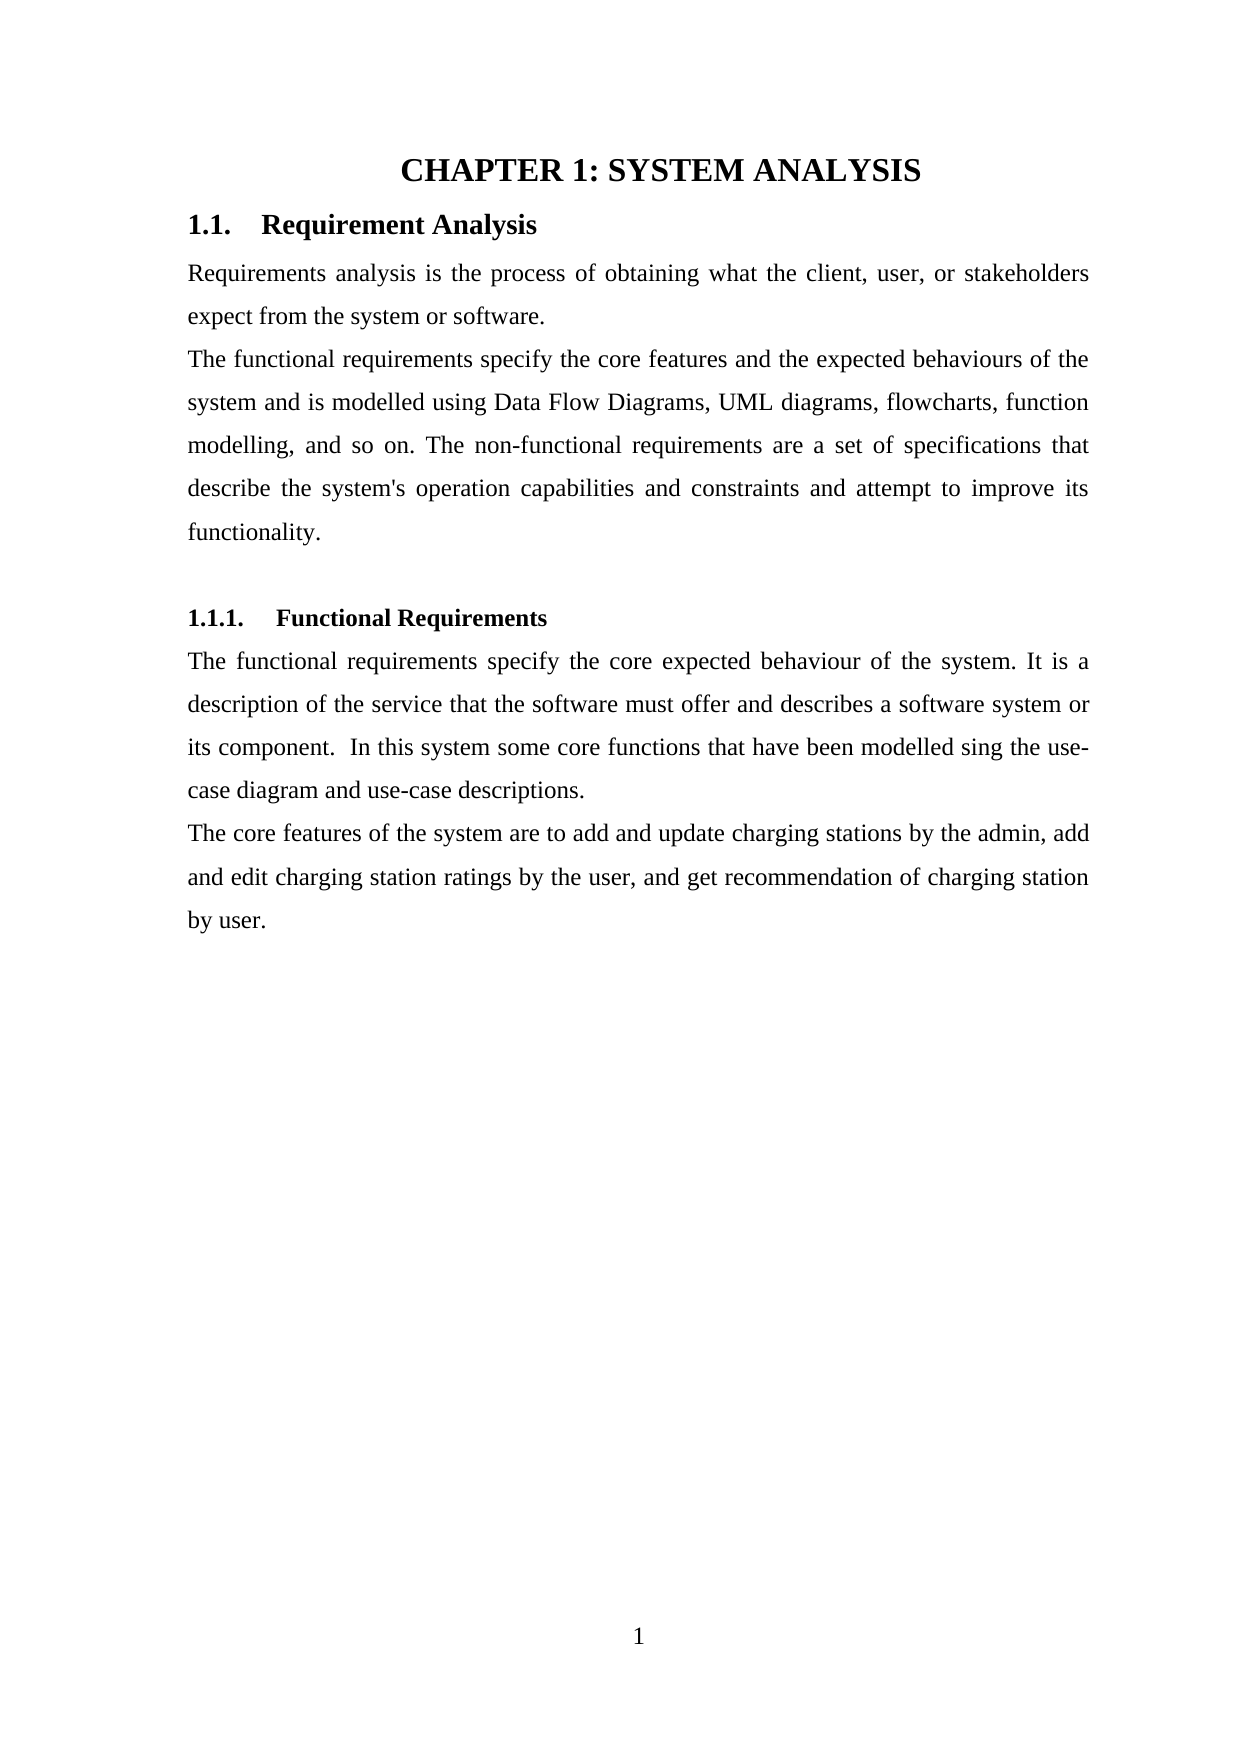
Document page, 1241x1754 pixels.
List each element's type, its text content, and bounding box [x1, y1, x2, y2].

text The functional requirements specify the core features and the expected behaviours of the system and is modelled using Data Flow Diagrams, UML diagrams, flowcharts, function modelling, and so on. The non-functional requirements are a set of specifications that describe the system's operation capabilities and constraints and attempt to improve its functionality. [187, 344, 1090, 545]
text The functional requirements specify the core expected behaviour of the system. It is a description of the service that the software must offer and describes a software system or its component. In this system some core functions that have been modelled sing the use-case diagram and use-case descriptions. [187, 646, 1090, 804]
text The core features of the system are to add and update charging stations by the admin, add and edit charging station ratings by the user, and get recommendation of charging station by user. [187, 818, 1090, 933]
subtitle Requirement Analysis [187, 207, 1090, 241]
subtitle Functional Requirements [187, 603, 1090, 632]
text Requirements analysis is the process of obtaining what the client, user, or stakeholders expect from the system or software. [187, 258, 1090, 330]
